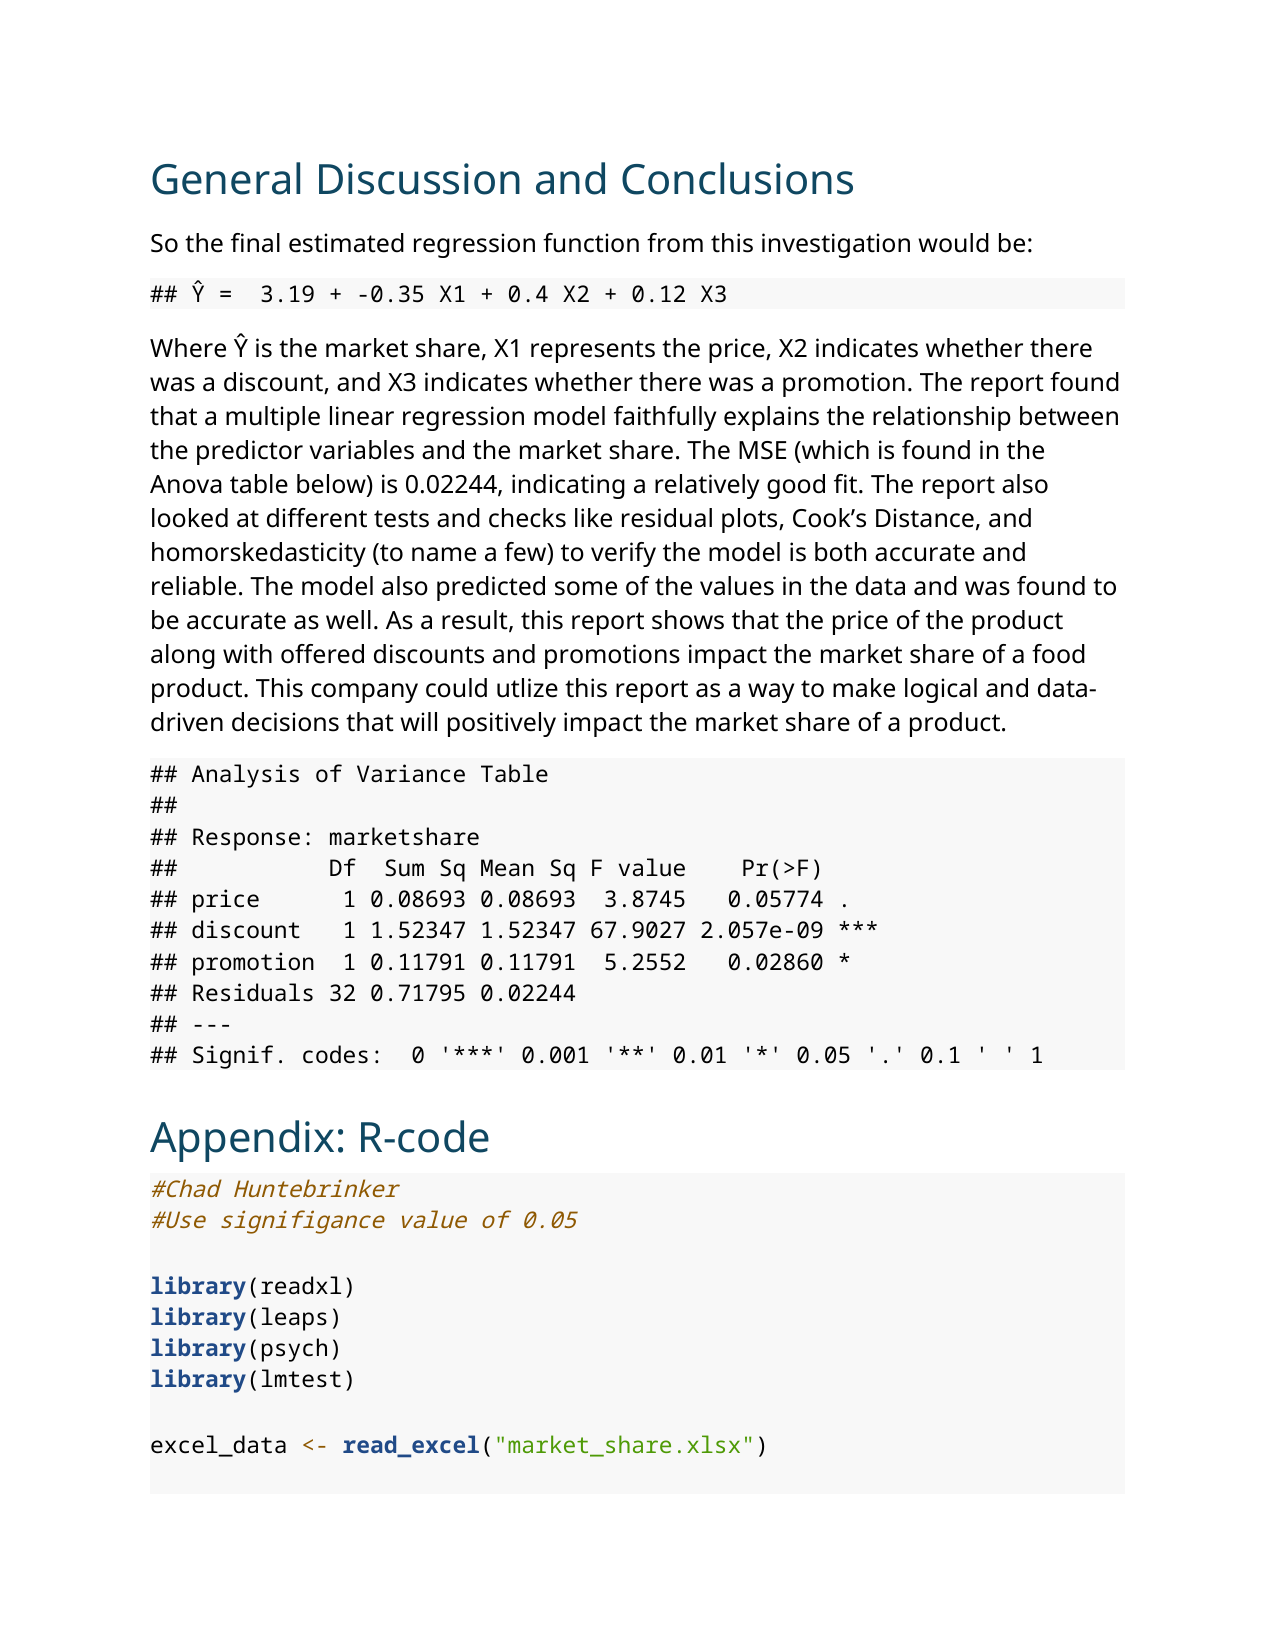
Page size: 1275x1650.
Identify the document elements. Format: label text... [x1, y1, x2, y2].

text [150, 1173, 1125, 1494]
subtitle General Discussion and Conclusions [150, 150, 1125, 207]
text ## Ŷ = 3.19 + -0.35 X1 + 0.4 X2 + 0.12 X3 [150, 278, 1125, 309]
text So the final estimated regression function from this investigation would be: [150, 226, 1125, 259]
subtitle Appendix: R-code [150, 1108, 1125, 1165]
text Where Ŷ is the market share, X1 represents the price, X2 indicates whether there was a discount, and X3 indicates whether there was a promotion. The report found that a multiple linear regression model faithfully explains the relationship between the predictor variables and the market share. The MSE (which is found in the Anova table below) is 0.02244, indicating a relatively good fit. The report also looked at different tests and checks like residual plots, Cook’s Distance, and homorskedasticity (to name a few) to verify the model is both accurate and reliable. The model also predicted some of the values in the data and was found to be accurate as well. As a result, this report shows that the price of the product along with offered discounts and promotions impact the market share of a food product. This company could utlize this report as a way to make logical and data-driven decisions that will positively impact the market share of a product. [150, 330, 1125, 739]
text ## Analysis of Variance Table ## ## Response: marketshare ## Df Sum Sq Mean Sq F value Pr(>F) ## price 1 0.08693 0.08693 3.8745 0.05774 . ## discount 1 1.52347 1.52347 67.9027 2.057e-09 *** ## promotion 1 0.11791 0.11791 5.2552 0.02860 * ## Residuals 32 0.71795 0.02244 ## --- ## Signif. codes: 0 '***' 0.001 '**' 0.01 '*' 0.05 '.' 0.1 ' ' 1 [150, 758, 1125, 1070]
